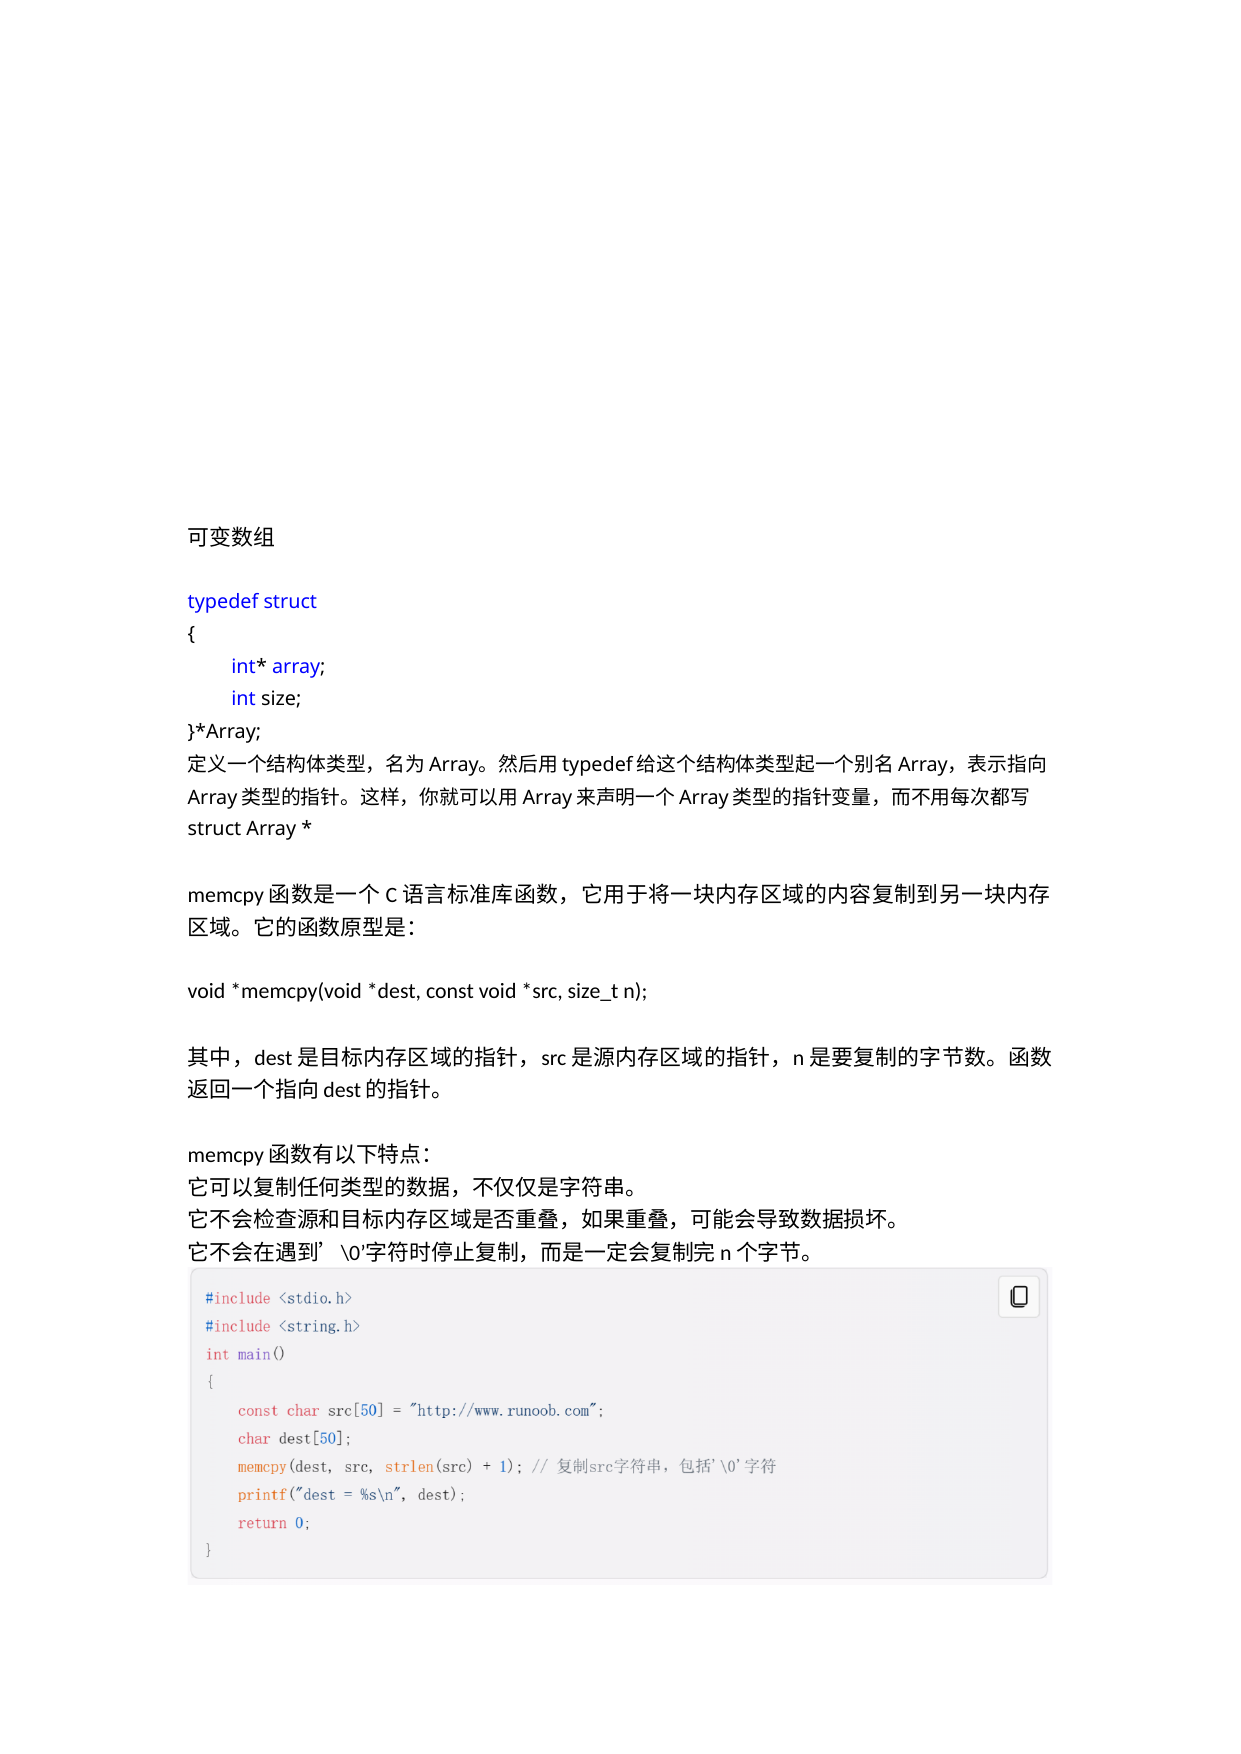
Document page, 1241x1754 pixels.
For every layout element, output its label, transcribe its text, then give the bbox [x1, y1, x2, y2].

text 它可以复制任何类型的数据，不仅仅是字符串。 [187, 1169, 1053, 1202]
text void *memcpy(void *dest, const void *src, size_t n); [187, 974, 1053, 1007]
text 其中，dest是目标内存区域的指针，src是源内存区域的指针，n是要复制的字节数。函数返回一个指向dest的指针。 [187, 1039, 1053, 1104]
text { [187, 617, 1053, 649]
text 可变数组 [187, 519, 1053, 552]
text }*Array; [187, 714, 1053, 747]
text typedef struct [187, 584, 1053, 617]
text 定义一个结构体类型，名为Array。然后用typedef给这个结构体类型起一个别名Array，表示指向Array类型的指针。这样，你就可以用Array来声明一个Array类型的指针变量，而不用每次都写struct Array * [187, 747, 1053, 844]
text int* array; [187, 649, 1053, 682]
text memcpy函数有以下特点： [187, 1137, 1053, 1169]
text 它不会检查源和目标内存区域是否重叠，如果重叠，可能会导致数据损坏。 [187, 1202, 1053, 1234]
text 它不会在遇到’\0’字符时停止复制，而是一定会复制完n个字节。 [187, 1234, 1053, 1267]
text memcpy函数是一个C语言标准库函数，它用于将一块内存区域的内容复制到另一块内存区域。它的函数原型是： [187, 877, 1053, 942]
picture [187, 1267, 1053, 1585]
text int size; [187, 682, 1053, 714]
